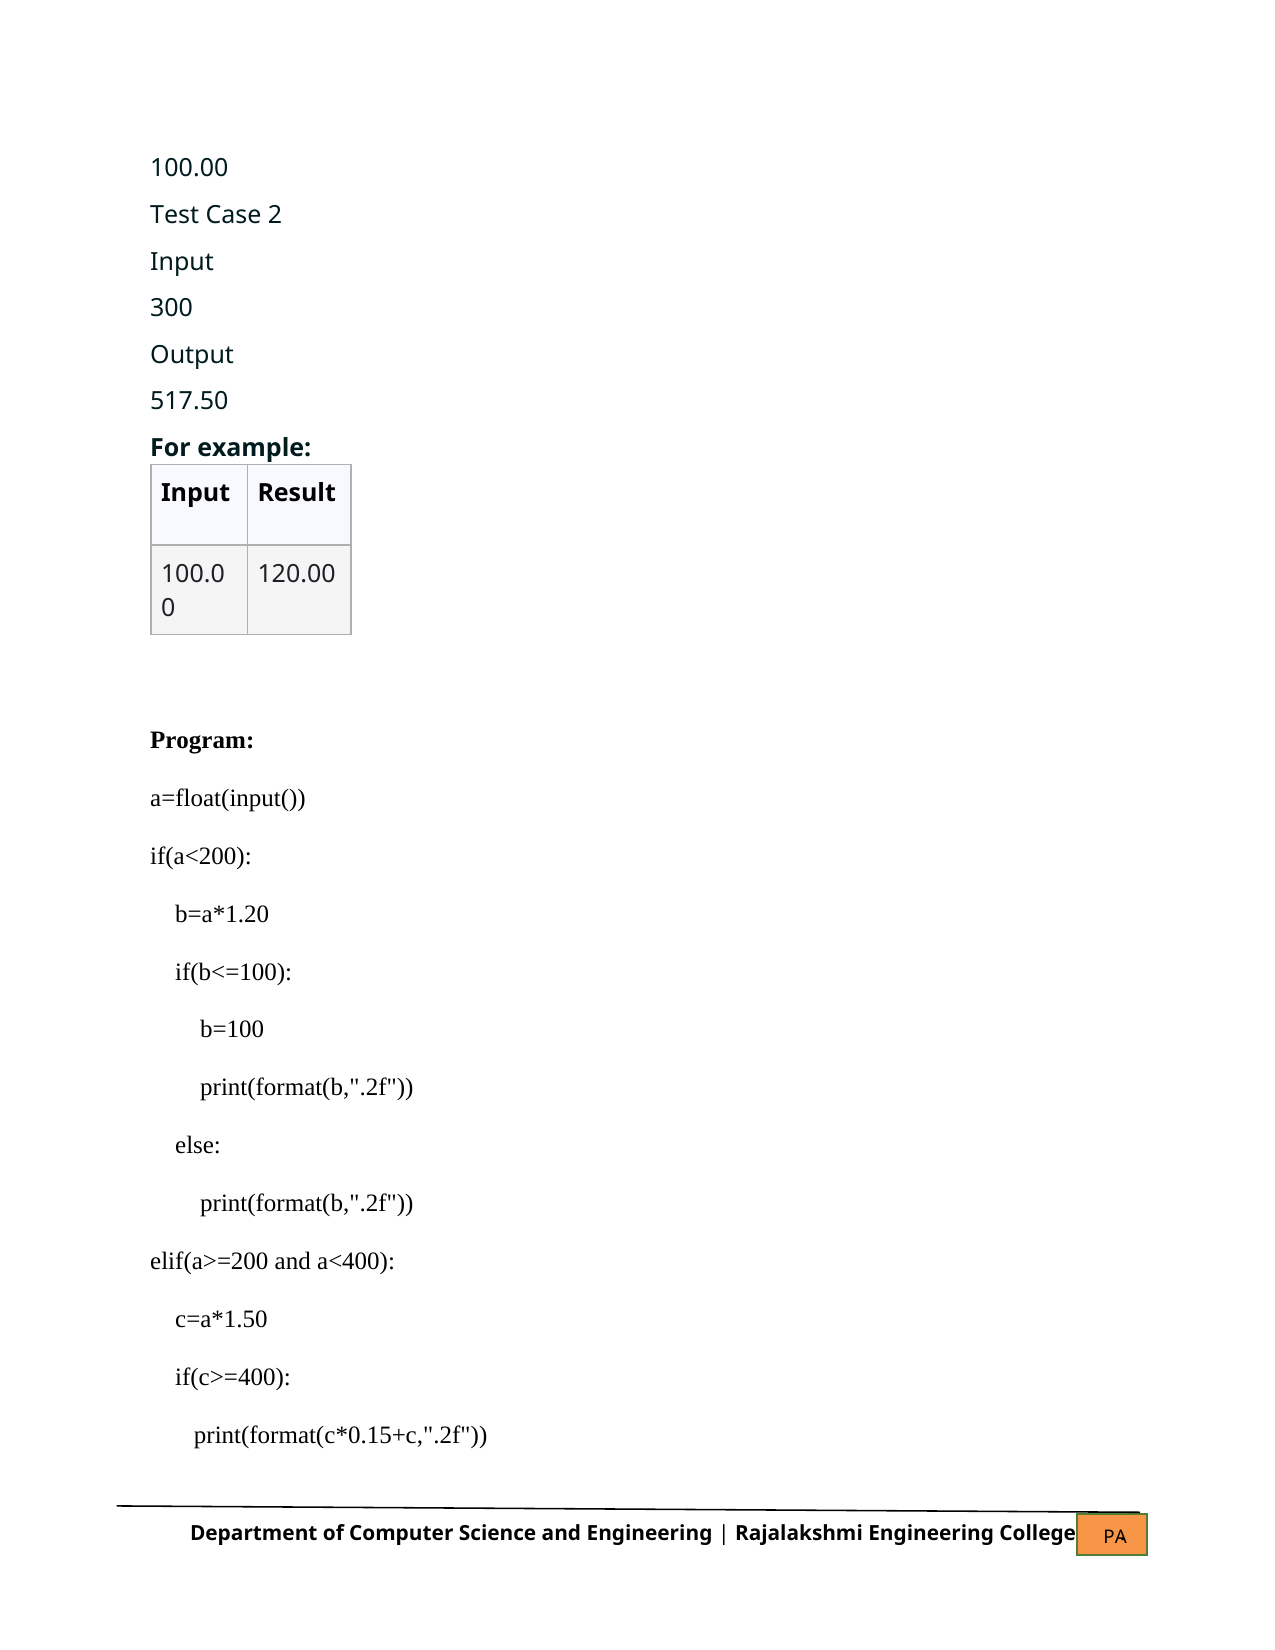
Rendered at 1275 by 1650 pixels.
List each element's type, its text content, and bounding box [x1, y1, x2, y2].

text print(format(b,".2f")) [150, 1072, 1125, 1101]
text Input [150, 243, 1125, 277]
text c=a*1.50 [150, 1304, 1125, 1333]
text else: [150, 1130, 1125, 1159]
text print(format(c*0.15+c,".2f")) [150, 1420, 1125, 1449]
text elif(a>=200 and a<400): [150, 1246, 1125, 1275]
text if(a<200): [150, 841, 1125, 869]
text 100.00 [150, 150, 1125, 184]
text b=100 [150, 1014, 1125, 1043]
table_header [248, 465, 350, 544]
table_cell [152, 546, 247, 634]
text Output [150, 336, 1125, 370]
text 300 [150, 290, 1125, 324]
text if(b<=100): [150, 957, 1125, 985]
text a=float(input()) [150, 783, 1125, 812]
text if(c>=400): [150, 1362, 1125, 1391]
text Program: [150, 725, 1125, 754]
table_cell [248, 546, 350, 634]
text b=a*1.20 [150, 899, 1125, 927]
text 517.50 [150, 383, 1125, 417]
text Test Case 2 [150, 197, 1125, 231]
text For example: [150, 429, 1125, 463]
text print(format(b,".2f")) [150, 1188, 1125, 1217]
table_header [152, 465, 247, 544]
